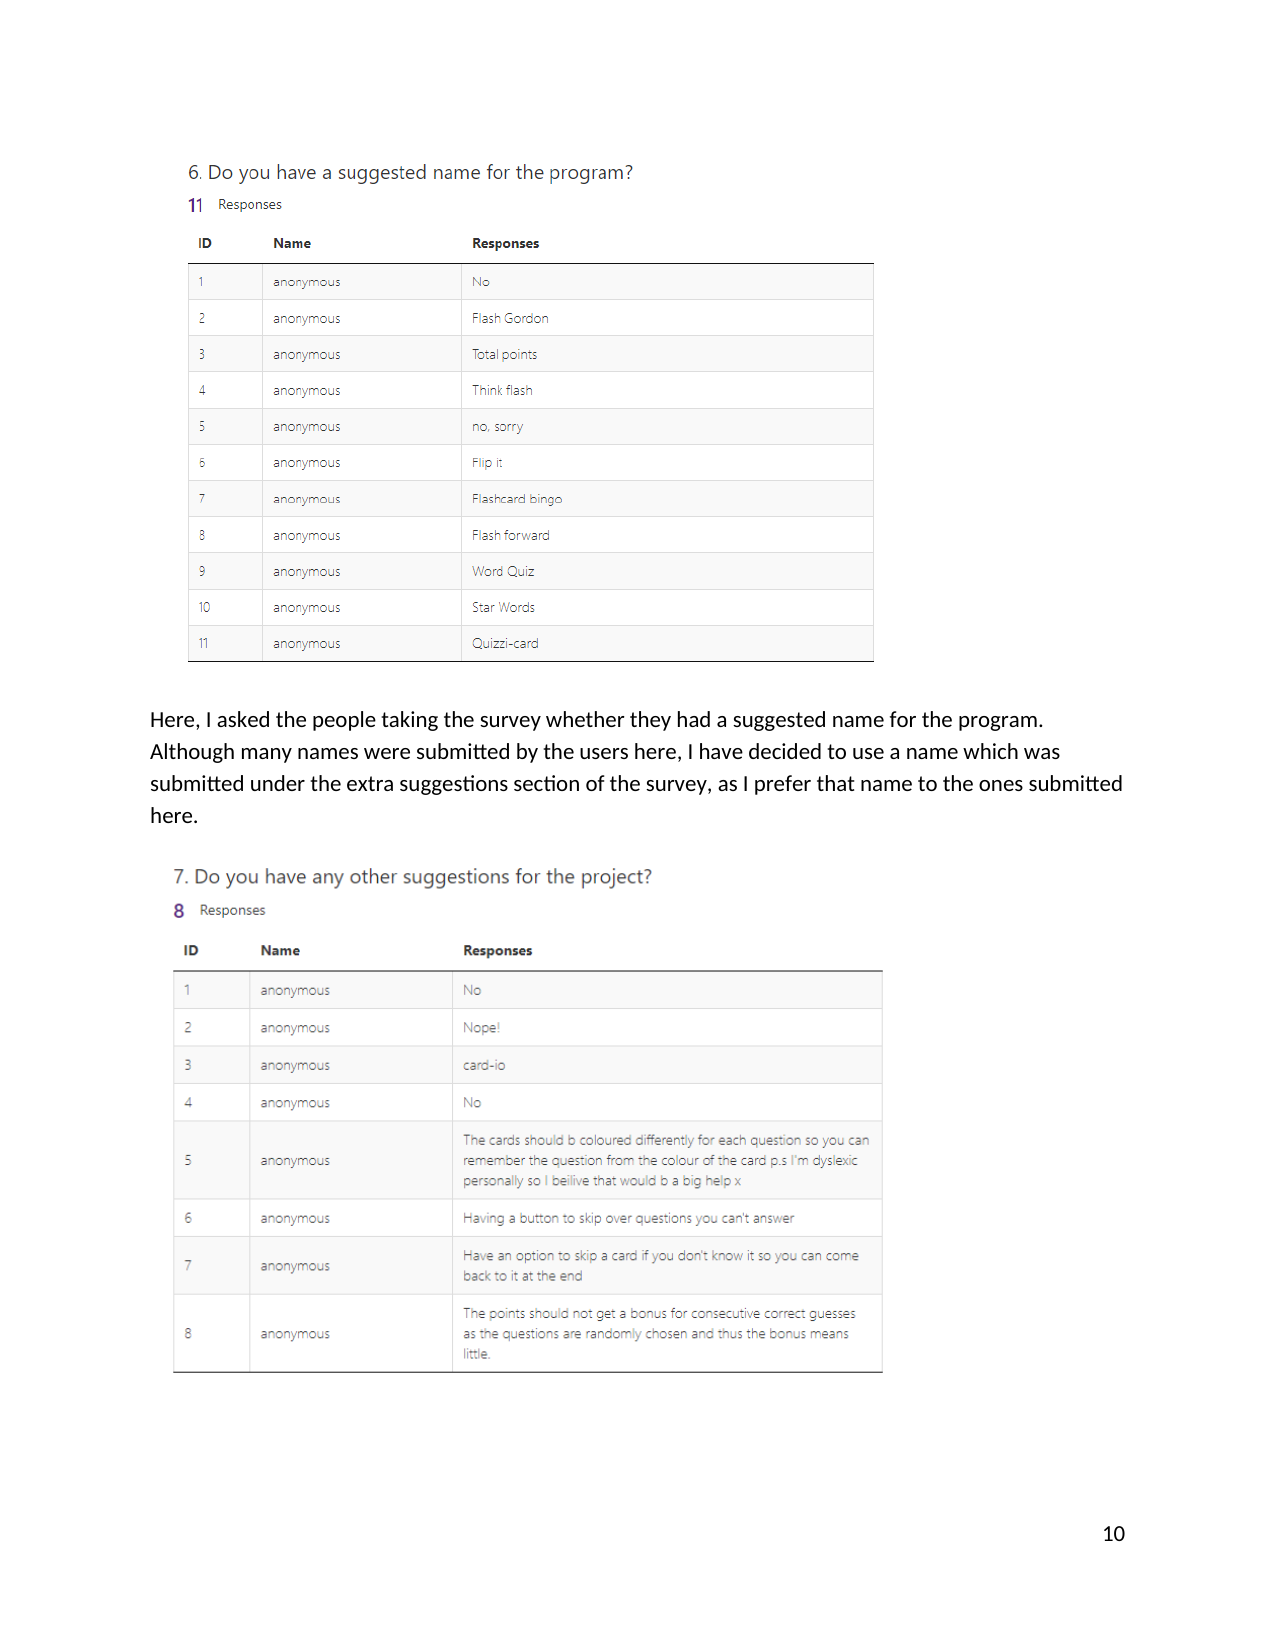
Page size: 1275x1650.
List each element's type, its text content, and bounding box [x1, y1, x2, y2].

picture [150, 854, 901, 1394]
picture [150, 150, 901, 680]
text Here, I asked the people taking the survey whether they had a suggested name for the program. Although many names were submitted by the users here, I have decided to use a name which was submitted under the extra suggestions section of the survey, as I prefer that name to the ones submitted here. [150, 705, 1125, 829]
